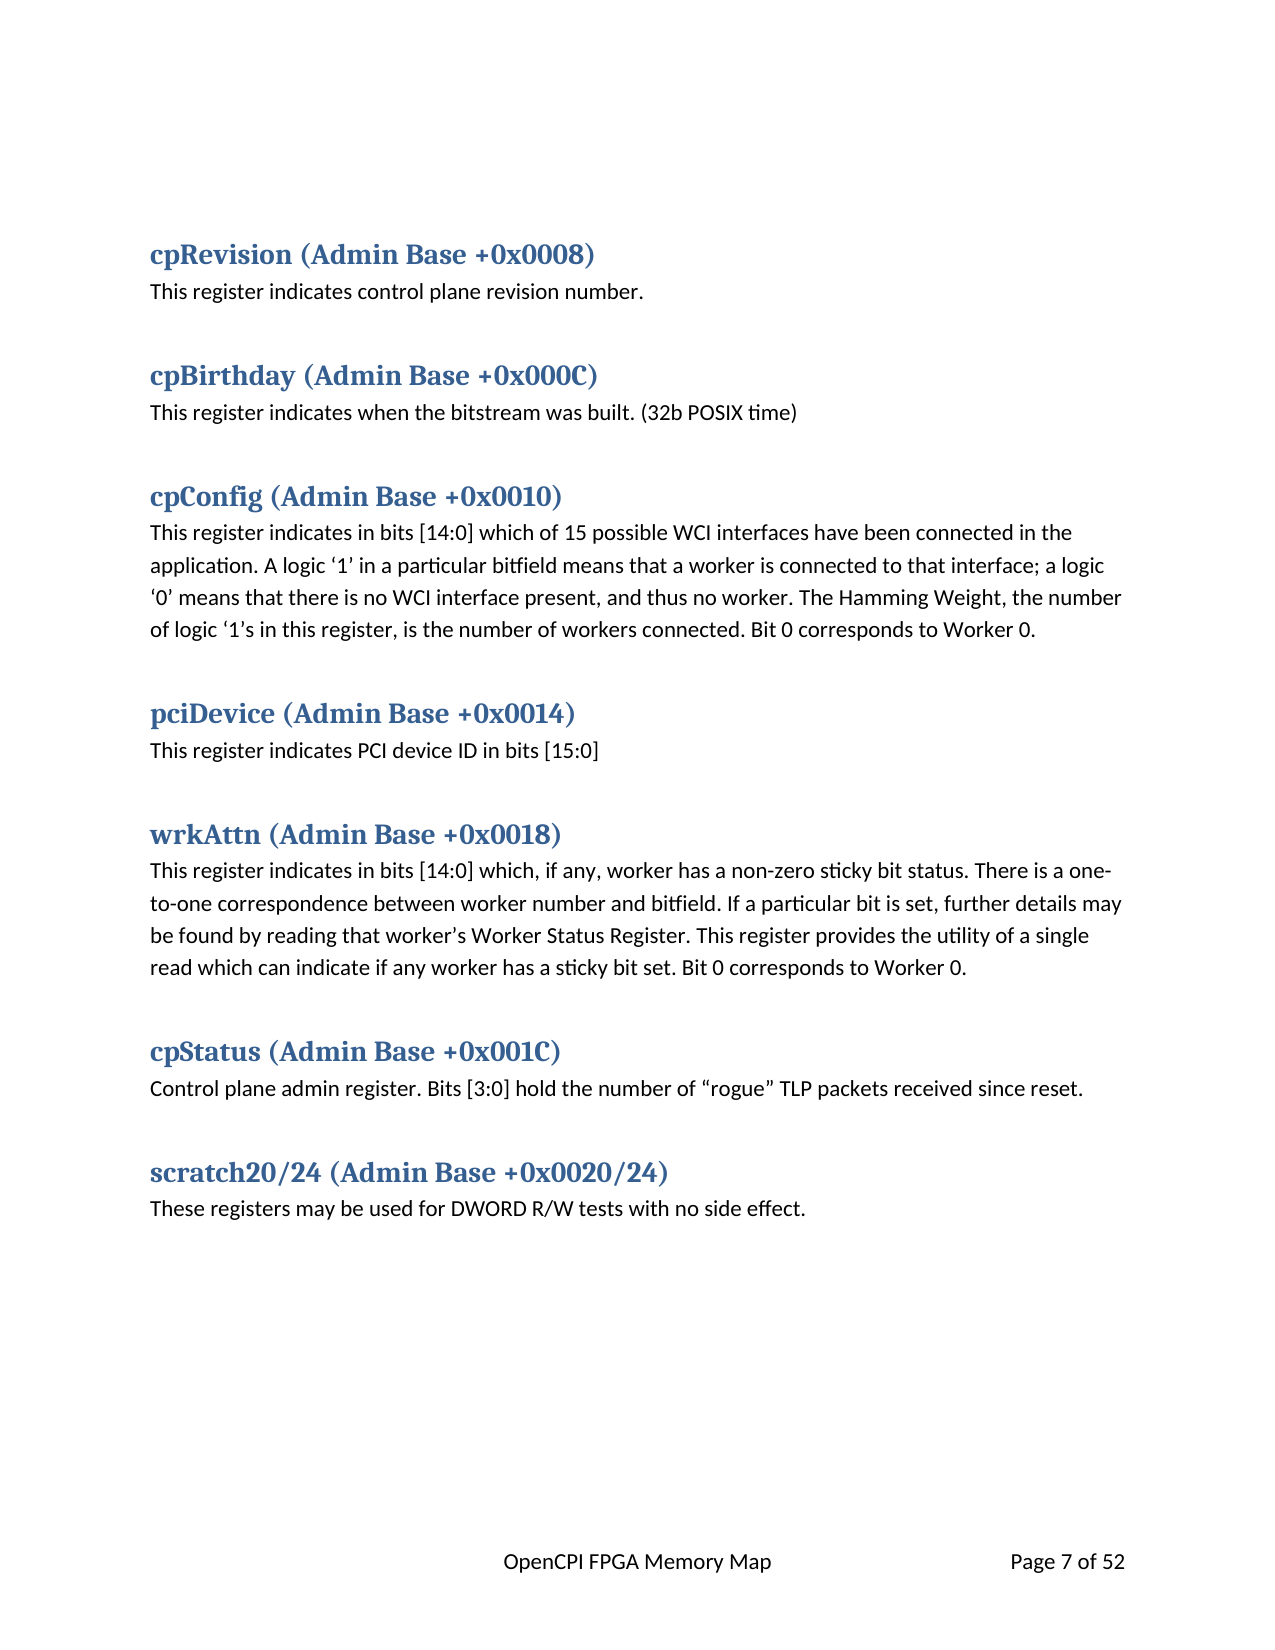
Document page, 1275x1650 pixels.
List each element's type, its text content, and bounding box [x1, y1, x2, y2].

subtitle cpBirthday (Admin Base +0x000C) [150, 359, 1125, 393]
subtitle pciDevice (Admin Base +0x0014) [150, 697, 1125, 731]
subtitle cpRevision (Admin Base +0x0008) [150, 238, 1125, 272]
text Control plane admin register. Bits [3:0] hold the number of “rogue” TLP packets received since reset. [150, 1074, 1125, 1102]
subtitle scratch20/24 (Admin Base +0x0020/24) [150, 1156, 1125, 1189]
text This register indicates control plane revision number. [150, 277, 1125, 305]
subtitle cpStatus (Admin Base +0x001C) [150, 1035, 1125, 1069]
text This register indicates PCI device ID in bits [15:0] [150, 736, 1125, 764]
text This register indicates in bits [14:0] which, if any, worker has a non-zero sticky bit status. There is a one-to-one correspondence between worker number and bitfield. If a particular bit is set, further details may be found by reading that worker’s Worker Status Register. This register provides the utility of a single read which can indicate if any worker has a sticky bit set. Bit 0 corresponds to Worker 0. [150, 857, 1125, 981]
subtitle cpConfig (Admin Base +0x0010) [150, 480, 1125, 513]
text This register indicates when the bitstream was built. (32b POSIX time) [150, 398, 1125, 426]
text These registers may be used for DWORD R/W tests with no side effect. [150, 1194, 1125, 1223]
subtitle wrkAttn (Admin Base +0x0018) [150, 818, 1125, 852]
text This register indicates in bits [14:0] which of 15 possible WCI interfaces have been connected in the application. A logic ‘1’ in a particular bitfield means that a worker is connected to that interface; a logic ‘0’ means that there is no WCI interface present, and thus no worker. The Hamming Weight, the number of logic ‘1’s in this register, is the number of workers connected. Bit 0 corresponds to Worker 0. [150, 518, 1125, 643]
